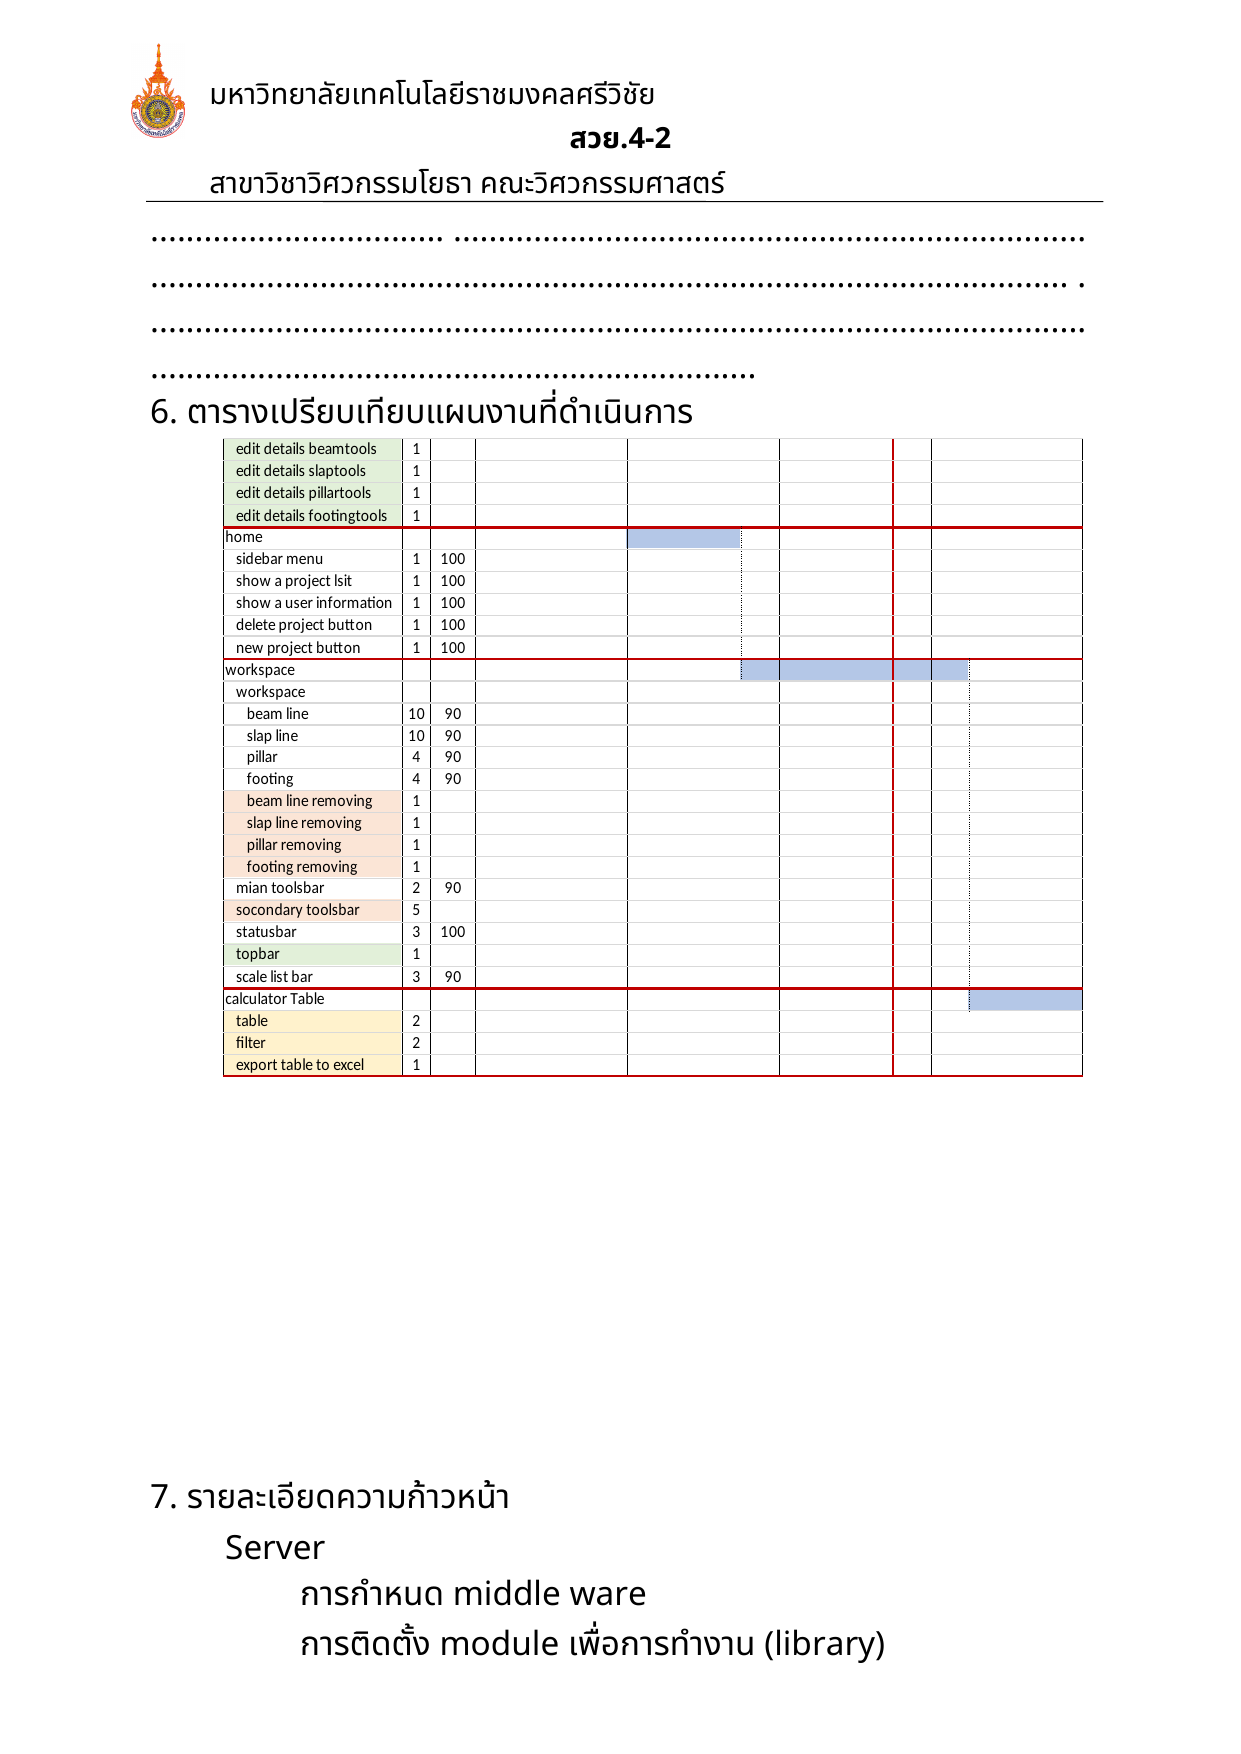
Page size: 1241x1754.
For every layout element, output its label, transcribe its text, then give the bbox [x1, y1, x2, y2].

text การติดตั้ง module เพื่อการทำงาน (library) [150, 1620, 1090, 1671]
text Server [150, 1524, 1090, 1569]
text 6. ตารางเปรียบเทียบแผนงานที่ดำเนินการ [150, 388, 1090, 438]
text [150, 206, 1090, 388]
picture [130, 43, 186, 139]
text 7. รายละเอียดความก้าวหน้า [150, 1473, 1090, 1524]
text การกำหนด middle ware [150, 1569, 1090, 1620]
